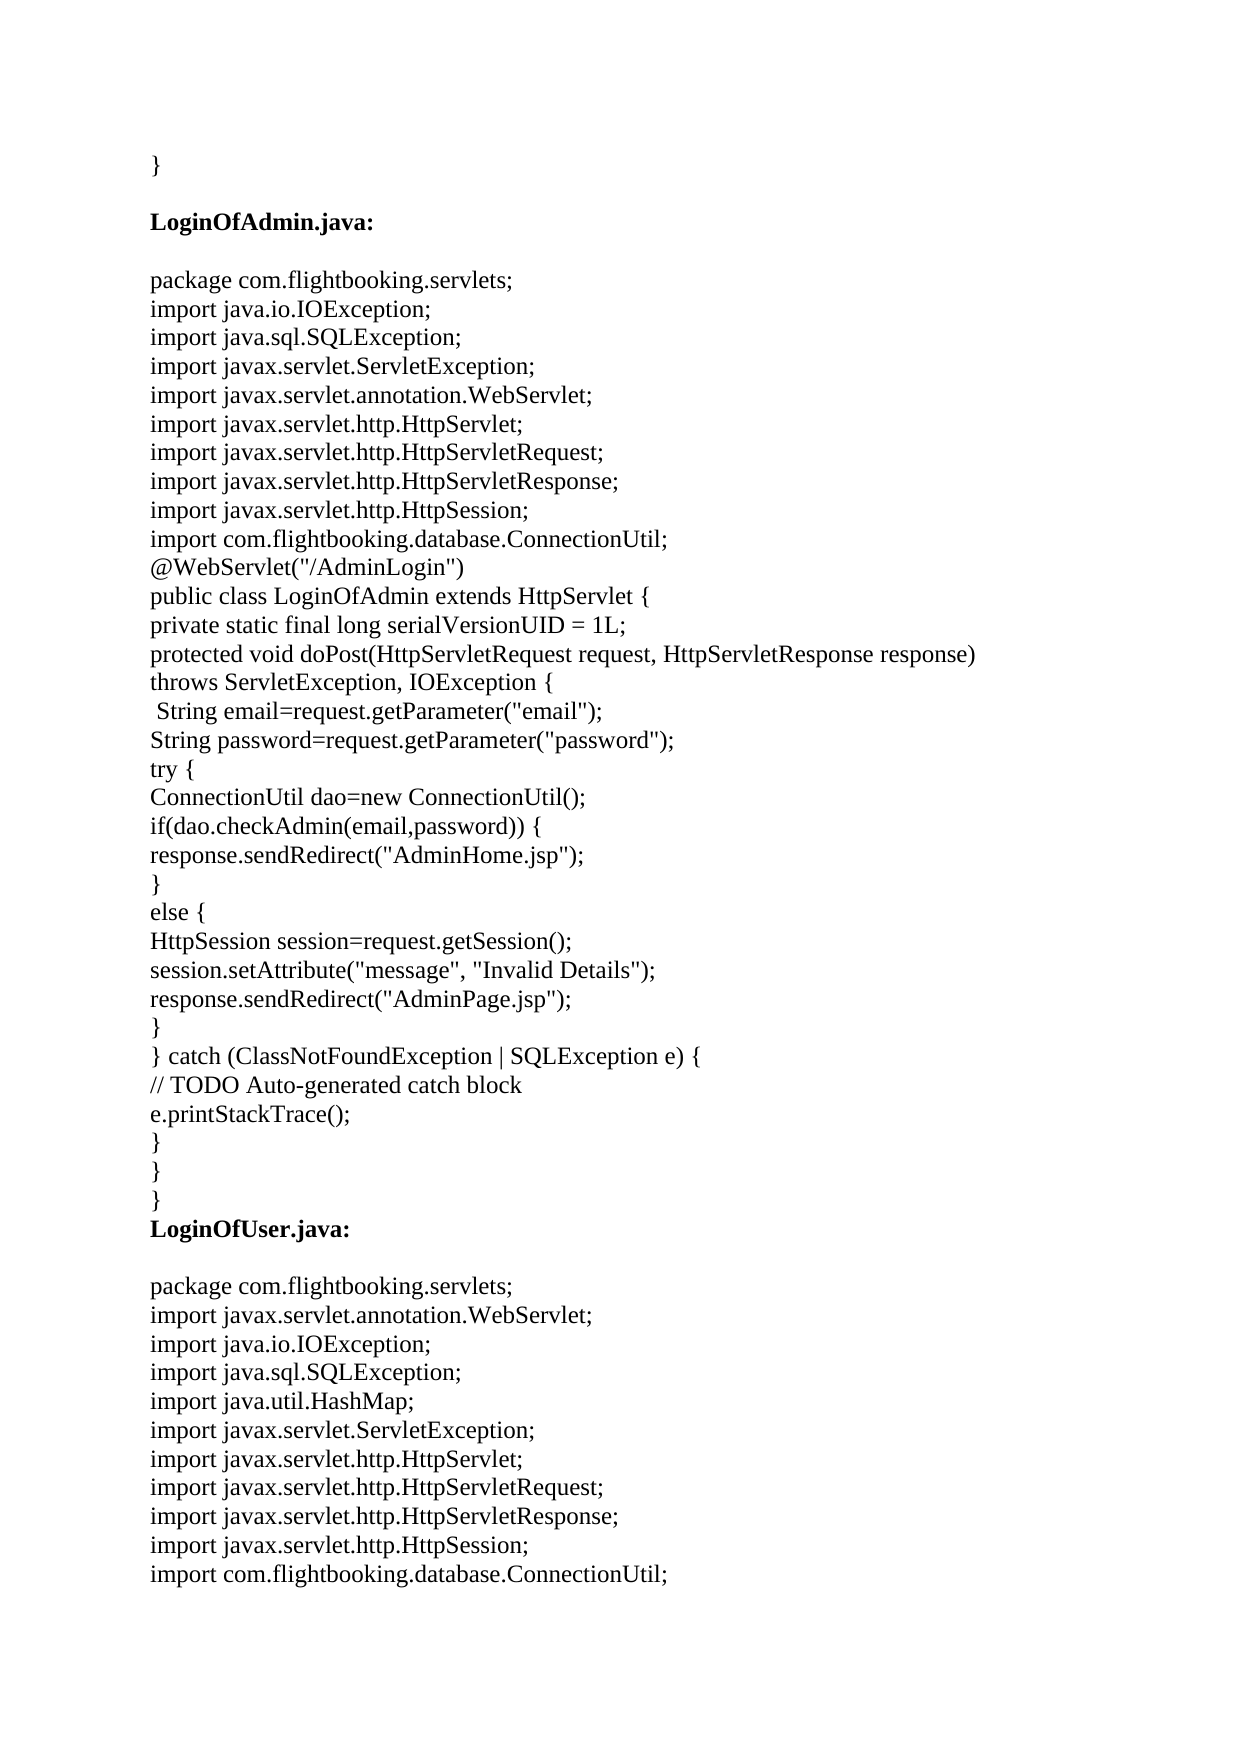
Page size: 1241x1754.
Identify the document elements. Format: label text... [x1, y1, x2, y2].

text import javax.servlet.annotation.WebServlet; [150, 380, 1090, 409]
text // TODO Auto-generated catch block [150, 1070, 1090, 1099]
text public class LoginOfAdmin extends HttpServlet { [150, 581, 1090, 610]
text String password=request.getParameter("password"); [150, 725, 1090, 754]
text throws ServletException, IOException { [150, 667, 1090, 696]
text import javax.servlet.annotation.WebServlet; [150, 1300, 1090, 1329]
text e.printStackTrace(); [150, 1099, 1090, 1127]
text protected void doPost(HttpServletRequest request, HttpServletResponse response) [150, 639, 1090, 667]
text import javax.servlet.http.HttpServletResponse; [150, 1501, 1090, 1530]
text } [150, 1127, 1090, 1156]
text } [150, 1185, 1090, 1214]
text package com.flightbooking.servlets; [150, 1271, 1090, 1300]
text import javax.servlet.http.HttpServletRequest; [150, 1472, 1090, 1501]
text String email=request.getParameter("email"); [150, 696, 1090, 725]
text private static final long serialVersionUID = 1L; [150, 610, 1090, 639]
text @WebServlet("/AdminLogin") [150, 552, 1090, 581]
text if(dao.checkAdmin(email,password)) { [150, 811, 1090, 840]
text import com.flightbooking.database.ConnectionUtil; [150, 524, 1090, 552]
text import java.sql.SQLException; [150, 322, 1090, 351]
text import javax.servlet.http.HttpSession; [150, 1530, 1090, 1559]
text import java.util.HashMap; [150, 1386, 1090, 1415]
text import javax.servlet.ServletException; [150, 351, 1090, 380]
text LoginOfAdmin.java: [150, 207, 1090, 236]
text } [150, 1156, 1090, 1185]
text response.sendRedirect("AdminPage.jsp"); [150, 984, 1090, 1012]
text LoginOfUser.java: [150, 1214, 1090, 1242]
text import java.sql.SQLException; [150, 1357, 1090, 1386]
text import javax.servlet.http.HttpSession; [150, 495, 1090, 524]
text import java.io.IOException; [150, 294, 1090, 322]
text import javax.servlet.ServletException; [150, 1415, 1090, 1444]
text session.setAttribute("message", "Invalid Details"); [150, 955, 1090, 984]
text package com.flightbooking.servlets; [150, 265, 1090, 294]
text } [150, 869, 1090, 897]
text import javax.servlet.http.HttpServletRequest; [150, 437, 1090, 466]
text import com.flightbooking.database.ConnectionUtil; [150, 1559, 1090, 1587]
text } catch (ClassNotFoundException | SQLException e) { [150, 1041, 1090, 1070]
text response.sendRedirect("AdminHome.jsp"); [150, 840, 1090, 869]
text HttpSession session=request.getSession(); [150, 926, 1090, 955]
text else { [150, 897, 1090, 926]
text } [150, 1012, 1090, 1041]
text import javax.servlet.http.HttpServlet; [150, 409, 1090, 437]
text import javax.servlet.http.HttpServletResponse; [150, 466, 1090, 495]
text import java.io.IOException; [150, 1329, 1090, 1357]
text import javax.servlet.http.HttpServlet; [150, 1444, 1090, 1472]
text ConnectionUtil dao=new ConnectionUtil(); [150, 782, 1090, 811]
text } [150, 150, 1090, 179]
text try { [150, 754, 1090, 782]
